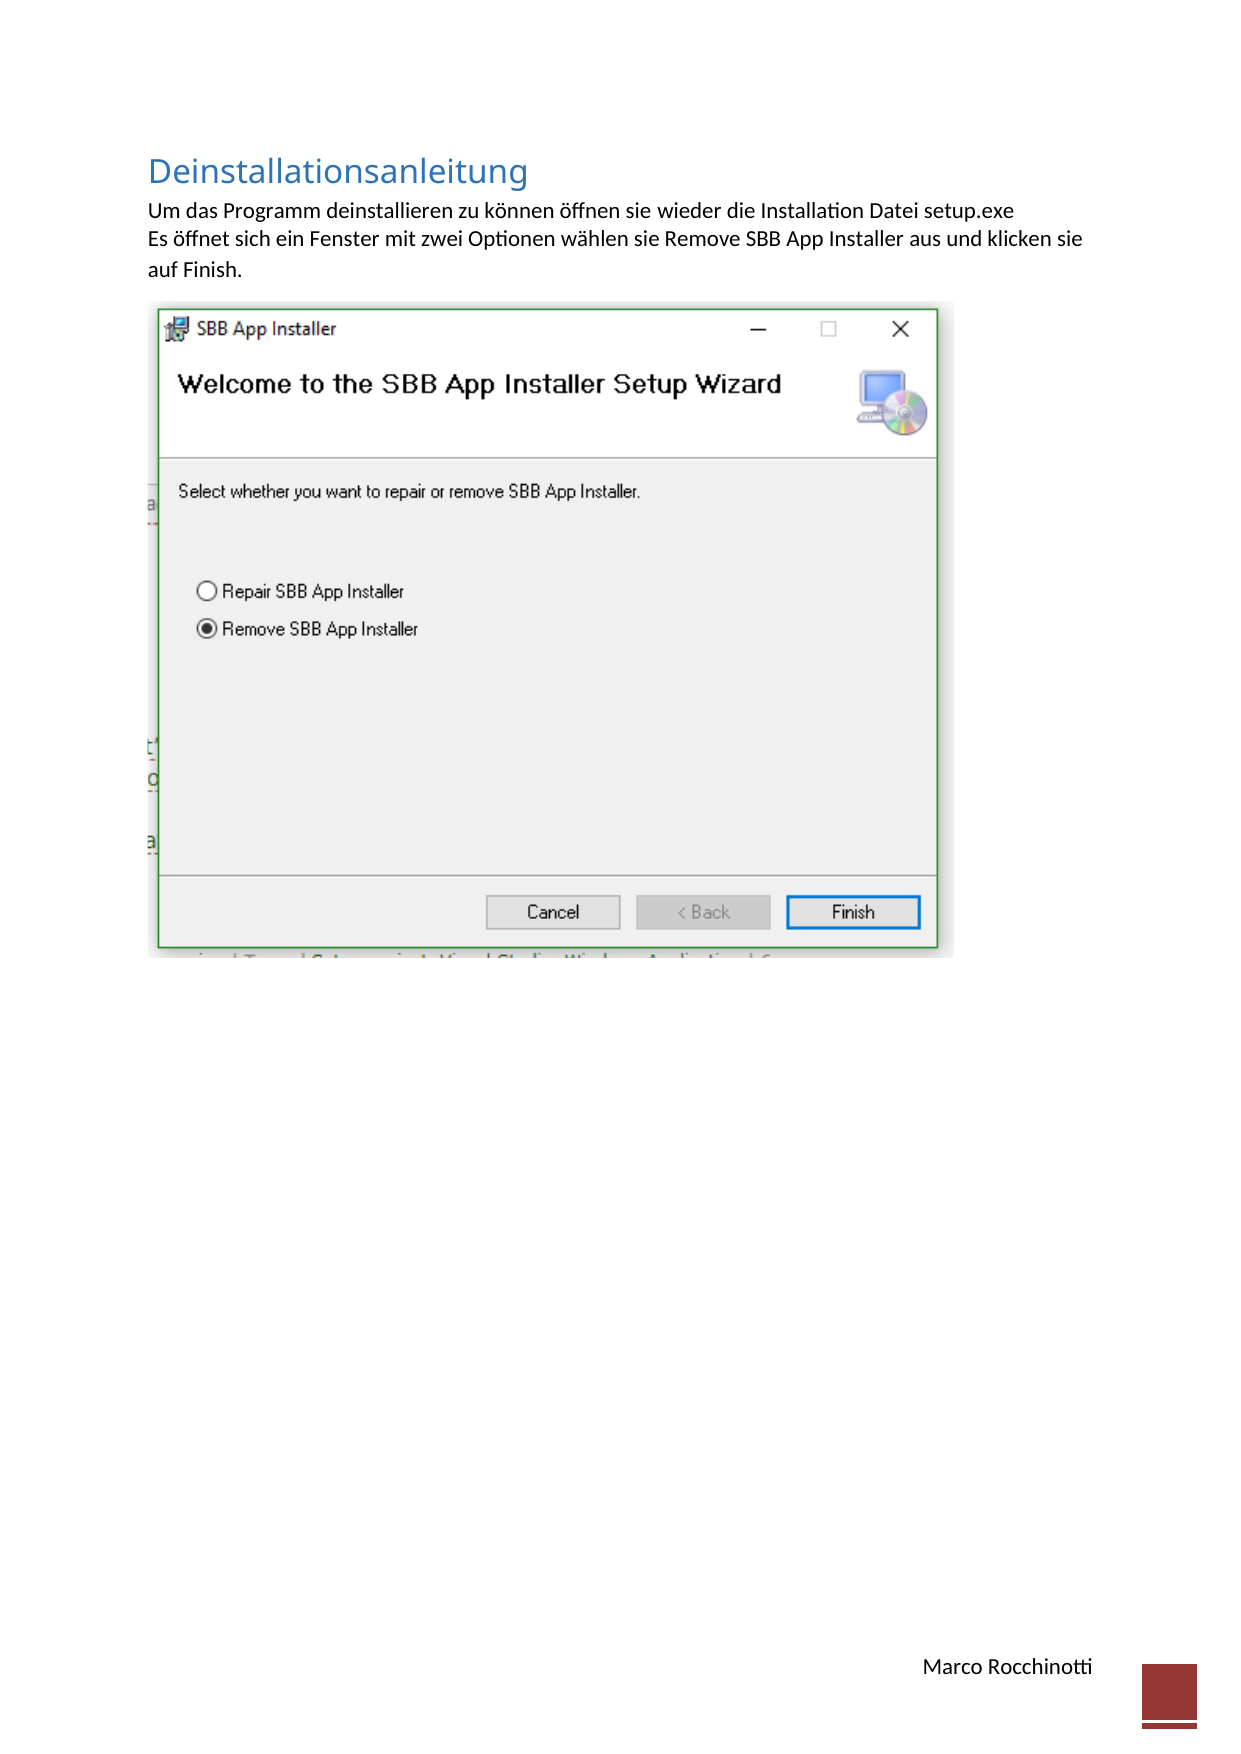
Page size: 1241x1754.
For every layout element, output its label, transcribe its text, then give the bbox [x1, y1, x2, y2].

text Um das Programm deinstallieren zu können öffnen sie wieder die Installation Datei setup.exe [148, 197, 1093, 224]
picture [147, 301, 954, 958]
text Es öffnet sich ein Fenster mit zwei Optionen wählen sie Remove SBB App Installer aus und klicken sie auf Finish. [148, 224, 1093, 283]
subtitle Deinstallationsanleitung [148, 148, 1093, 193]
